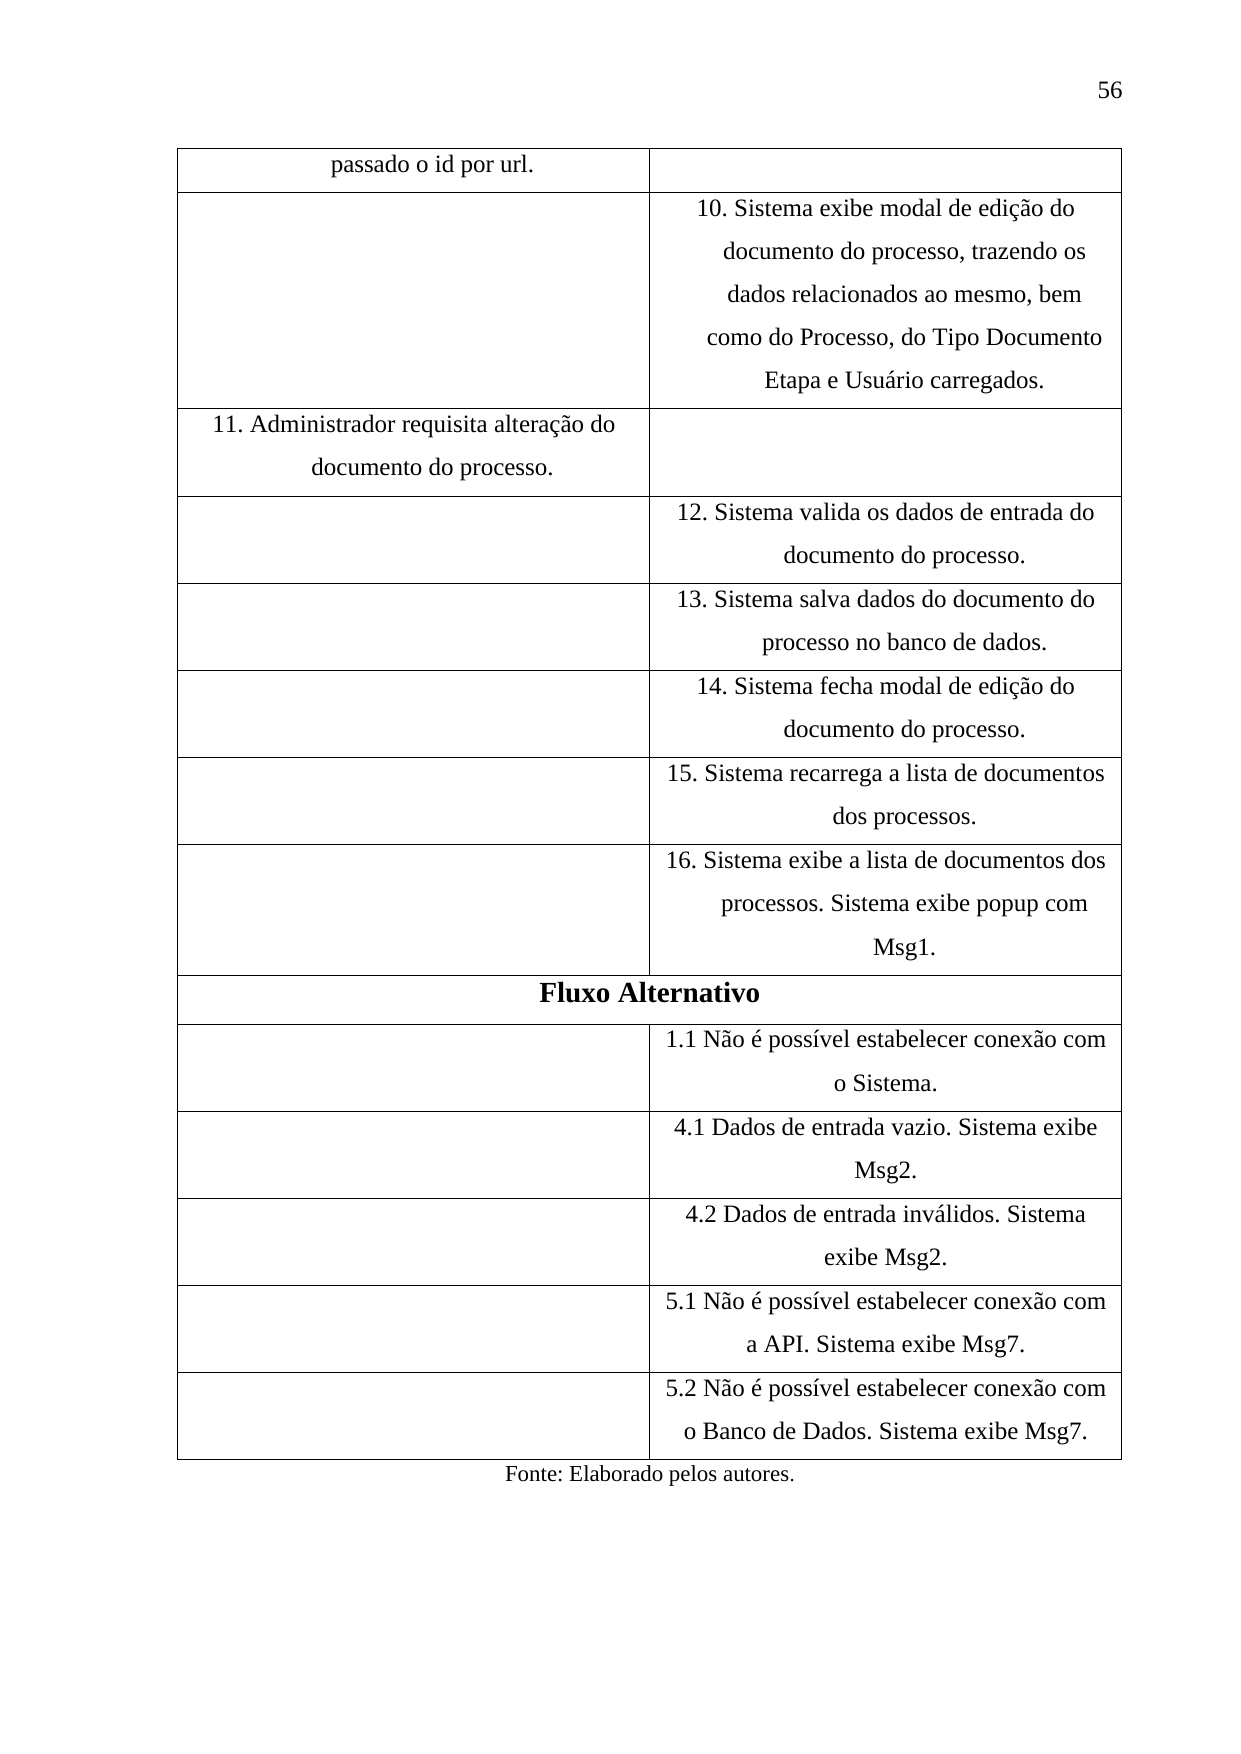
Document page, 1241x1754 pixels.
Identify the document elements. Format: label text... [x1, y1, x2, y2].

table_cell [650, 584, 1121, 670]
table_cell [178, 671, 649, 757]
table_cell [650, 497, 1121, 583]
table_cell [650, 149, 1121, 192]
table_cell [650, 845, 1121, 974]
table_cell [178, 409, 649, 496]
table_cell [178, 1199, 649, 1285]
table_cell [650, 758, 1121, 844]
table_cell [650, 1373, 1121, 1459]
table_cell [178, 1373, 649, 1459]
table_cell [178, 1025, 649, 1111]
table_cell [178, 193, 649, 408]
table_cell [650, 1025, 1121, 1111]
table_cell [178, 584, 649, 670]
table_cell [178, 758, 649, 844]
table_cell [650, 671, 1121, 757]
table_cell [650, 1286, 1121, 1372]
text Fonte: Elaborado pelos autores. [177, 1460, 1122, 1487]
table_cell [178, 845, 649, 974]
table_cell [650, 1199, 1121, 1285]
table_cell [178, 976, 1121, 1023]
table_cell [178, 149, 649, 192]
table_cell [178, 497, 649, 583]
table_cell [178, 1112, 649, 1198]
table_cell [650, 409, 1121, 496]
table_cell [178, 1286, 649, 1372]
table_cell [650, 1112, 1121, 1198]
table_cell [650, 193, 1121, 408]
